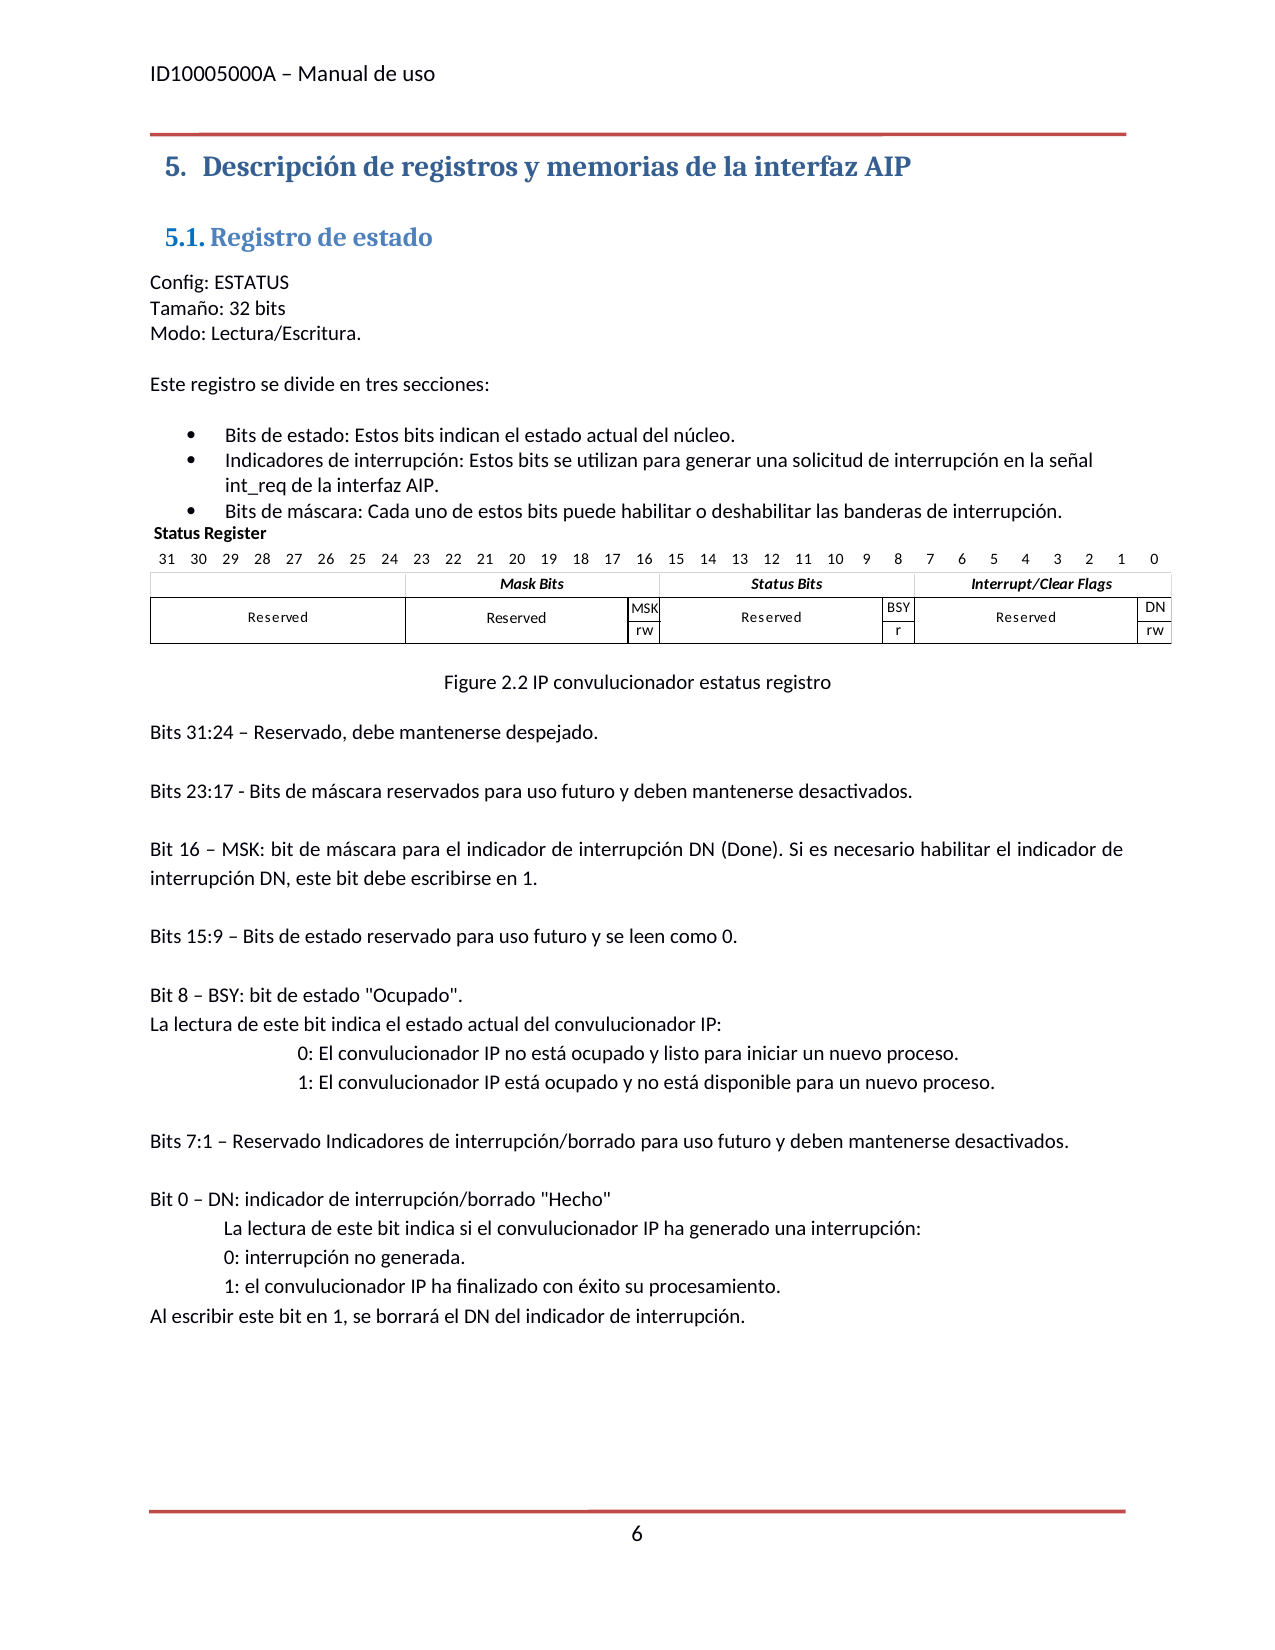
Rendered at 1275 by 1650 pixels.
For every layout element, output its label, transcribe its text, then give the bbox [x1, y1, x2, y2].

text Modo: Lectura/Escritura. [150, 320, 1125, 346]
list Bits de máscara: Cada uno de estos bits puede habilitar o deshabilitar las banderas de interrupción. [187, 498, 1125, 523]
subtitle Descripción de registros y memorias de la interfaz AIP [165, 150, 1125, 183]
text Tamaño: 32 bits [150, 295, 1125, 320]
text Bit 16 – MSK: bit de máscara para el indicador de interrupción DN (Done). Si es necesario habilitar el indicador de interrupción DN, este bit debe escribirse en 1. [150, 836, 1125, 891]
text Bit 8 – BSY: bit de estado "Ocupado". [150, 982, 1125, 1007]
text Config: ESTATUS [150, 269, 1125, 295]
text Bit 0 – DN: indicador de interrupción/borrado "Hecho" [150, 1186, 1125, 1212]
text 0: El convulucionador IP no está ocupado y listo para iniciar un nuevo proceso. [224, 1040, 1125, 1066]
text Al escribir este bit en 1, se borrará el DN del indicador de interrupción. [150, 1303, 1125, 1328]
text La lectura de este bit indica el estado actual del convulucionador IP: [150, 1011, 1125, 1037]
text Bits 23:17 - Bits de máscara reservados para uso futuro y deben mantenerse desactivados. [150, 778, 1125, 803]
text 1: el convulucionador IP ha finalizado con éxito su procesamiento. [224, 1274, 1125, 1299]
text Bits 7:1 – Reservado Indicadores de interrupción/borrado para uso futuro y deben mantenerse desactivados. [150, 1128, 1125, 1153]
text 1: El convulucionador IP está ocupado y no está disponible para un nuevo proceso. [224, 1069, 1125, 1095]
subtitle Registro de estado [165, 221, 1125, 253]
text La lectura de este bit indica si el convulucionador IP ha generado una interrupción: [150, 1215, 1125, 1241]
text Bits 15:9 – Bits de estado reservado para uso futuro y se leen como 0. [150, 924, 1125, 949]
text Bits 31:24 – Reservado, debe mantenerse despejado. [150, 719, 1125, 745]
text 0: interrupción no generada. [224, 1244, 1125, 1270]
text Este registro se divide en tres secciones: [150, 371, 1125, 396]
list Bits de estado: Estos bits indican el estado actual del núcleo. [187, 422, 1125, 447]
list Indicadores de interrupción: Estos bits se utilizan para generar una solicitud de interrupción en la señal int_req de la interfaz AIP. [187, 447, 1125, 498]
